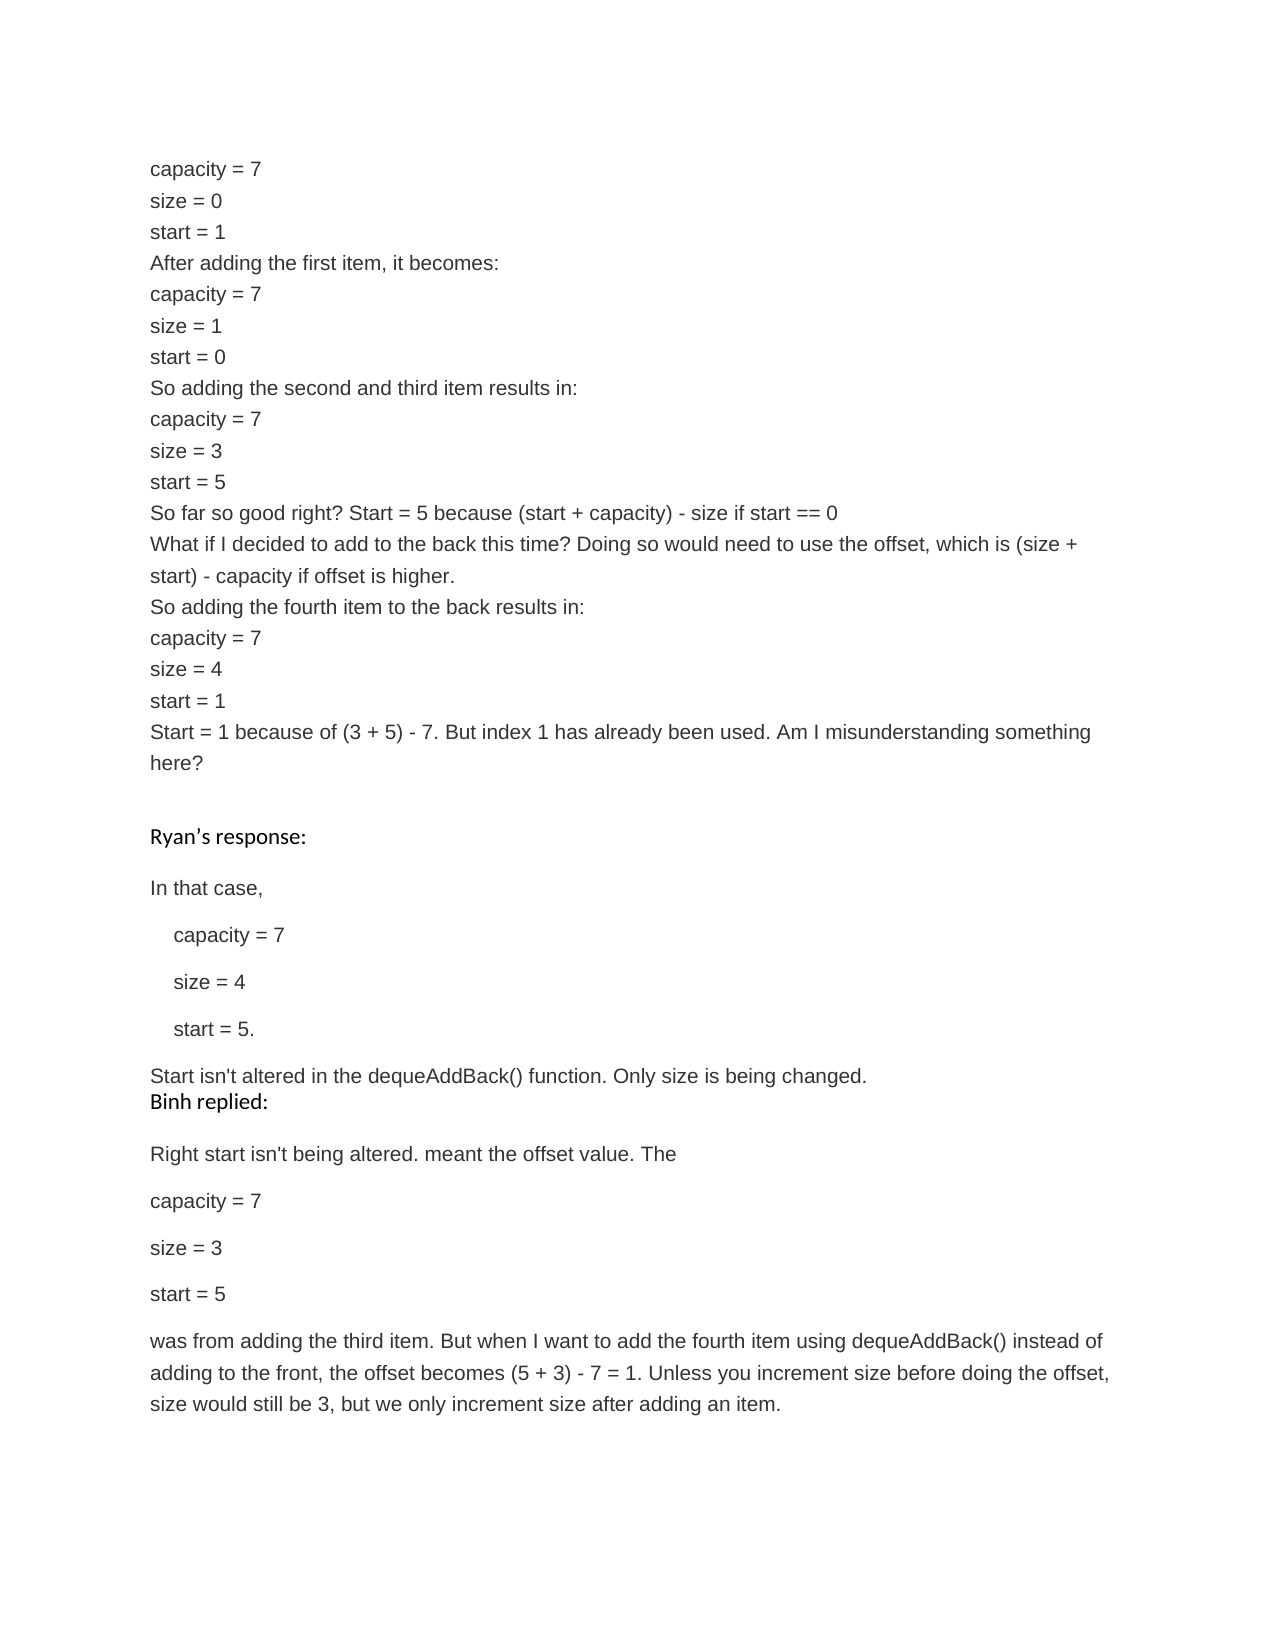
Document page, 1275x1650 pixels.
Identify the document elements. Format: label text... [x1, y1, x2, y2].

text After adding the first item, it becomes: [150, 244, 1125, 275]
text capacity = 7 [150, 619, 1125, 650]
text Ryan’s response: [150, 822, 1125, 850]
text capacity = 7 [150, 150, 1125, 181]
text start = 0 [150, 337, 1125, 369]
text So far so good right? Start = 5 because (start + capacity) - size if start == 0 [150, 494, 1125, 525]
text capacity = 7 [150, 275, 1125, 306]
text size = 3 [150, 1228, 1125, 1259]
text Binh replied: [150, 1087, 1125, 1116]
text start = 5 [150, 1275, 1125, 1306]
text start = 1 [150, 681, 1125, 712]
text start = 5. [150, 1009, 1125, 1041]
text capacity = 7 [150, 400, 1125, 431]
text capacity = 7 [150, 1181, 1125, 1212]
text So adding the second and third item results in: [150, 369, 1125, 400]
text Start isn't altered in the dequeAddBack() function. Only size is being changed. [150, 1056, 1125, 1087]
text What if I decided to add to the back this time? Doing so would need to use the offset, which is (size + start) - capacity if offset is higher. [150, 525, 1125, 587]
text capacity = 7 [150, 916, 1125, 947]
text size = 4 [150, 650, 1125, 681]
text In that case, [150, 869, 1125, 900]
text start = 1 [150, 212, 1125, 244]
text start = 5 [150, 462, 1125, 494]
text So adding the fourth item to the back results in: [150, 587, 1125, 619]
text size = 0 [150, 181, 1125, 212]
text Right start isn't being altered. meant the offset value. The [150, 1134, 1125, 1166]
text size = 3 [150, 431, 1125, 462]
text size = 1 [150, 306, 1125, 337]
text was from adding the third item. But when I want to add the fourth item using dequeAddBack() instead of adding to the front, the offset becomes (5 + 3) - 7 = 1. Unless you increment size before doing the offset, size would still be 3, but we only increment size after adding an item. [150, 1322, 1125, 1416]
text Start = 1 because of (3 + 5) - 7. But index 1 has already been used. Am I misunderstanding something here? [150, 712, 1125, 775]
text size = 4 [150, 962, 1125, 994]
